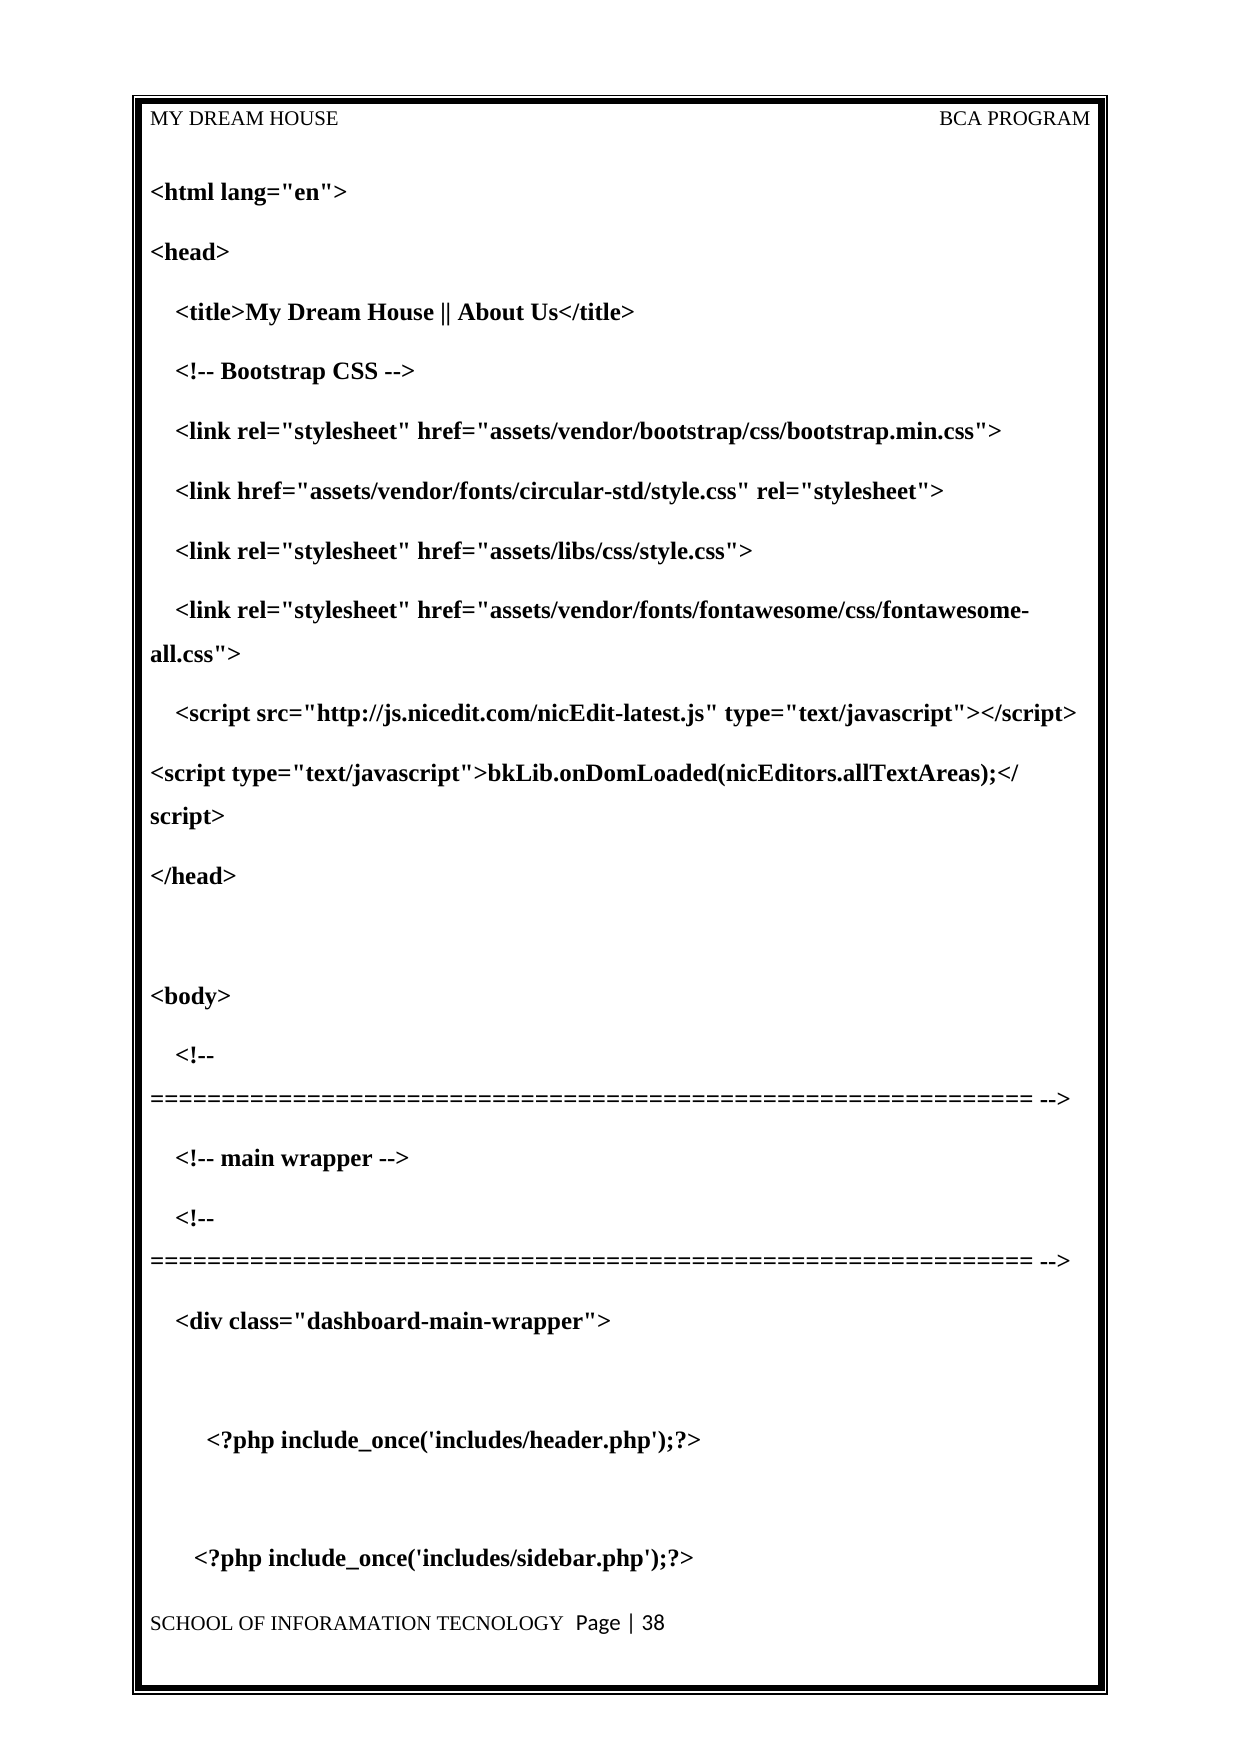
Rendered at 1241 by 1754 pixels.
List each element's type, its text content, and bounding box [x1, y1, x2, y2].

text </head> [150, 861, 1090, 890]
text <?php include_once('includes/sidebar.php');?> [150, 1543, 1090, 1572]
text <!-- ============================================================== --> [150, 1041, 1090, 1112]
text <script type="text/javascript">bkLib.onDomLoaded(nicEditors.allTextAreas);</script> [150, 758, 1090, 830]
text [150, 1203, 1090, 1275]
text <div class="dashboard-main-wrapper"> [150, 1306, 1090, 1335]
text <!-- Bootstrap CSS --> [150, 356, 1090, 385]
text <link rel="stylesheet" href="assets/vendor/bootstrap/css/bootstrap.min.css"> [150, 416, 1090, 445]
text <script src="http://js.nicedit.com/nicEdit-latest.js" type="text/javascript"></script> [150, 698, 1090, 727]
text <head> [150, 237, 1090, 266]
text <html lang="en"> [150, 177, 1090, 206]
text <body> [150, 981, 1090, 1009]
text <?php include_once('includes/header.php');?> [150, 1425, 1090, 1453]
text <link rel="stylesheet" href="assets/vendor/fonts/fontawesome/css/fontawesome-all.css"> [150, 596, 1090, 667]
text <title>My Dream House || About Us</title> [150, 297, 1090, 325]
text <link href="assets/vendor/fonts/circular-std/style.css" rel="stylesheet"> [150, 476, 1090, 505]
text <link rel="stylesheet" href="assets/libs/css/style.css"> [150, 536, 1090, 564]
text <!-- main wrapper --> [150, 1143, 1090, 1172]
